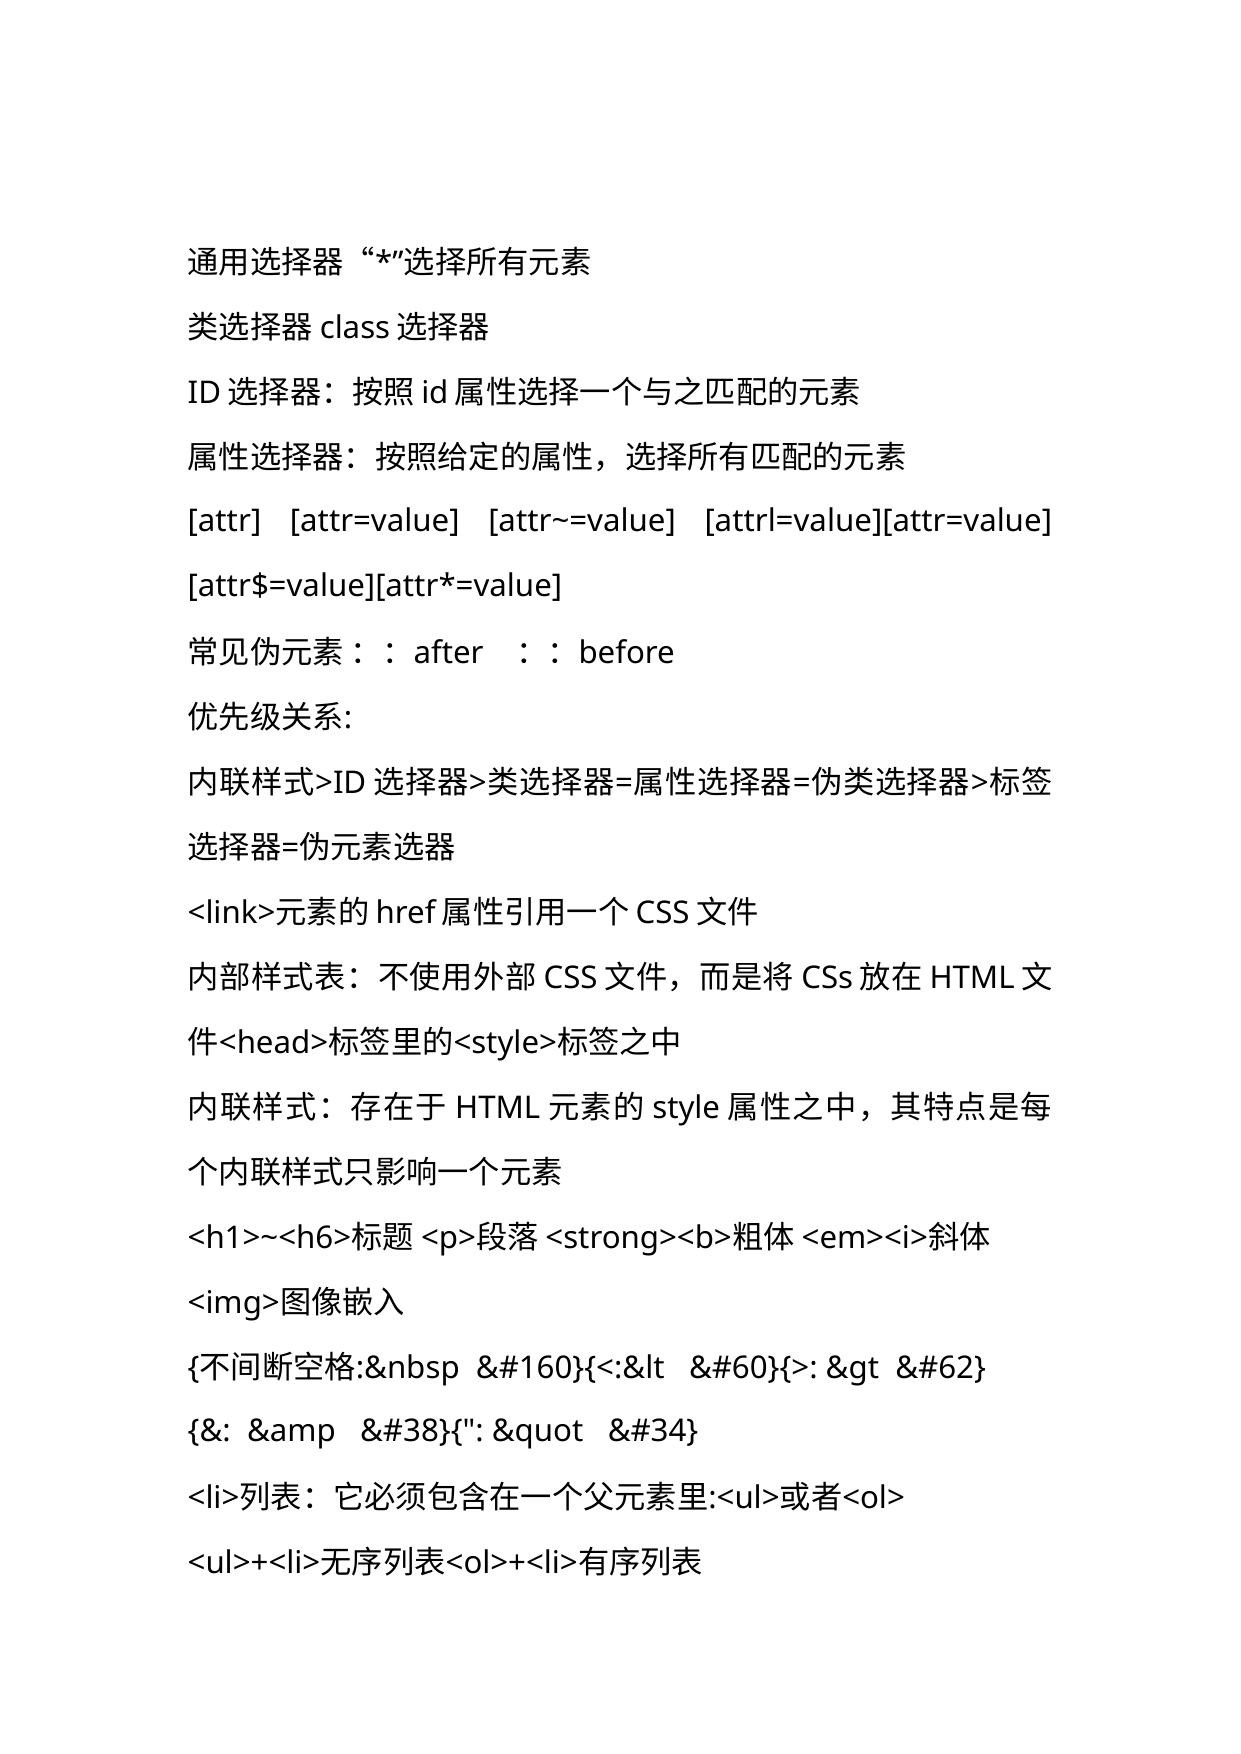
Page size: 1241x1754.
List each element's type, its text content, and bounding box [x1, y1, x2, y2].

text {不间断空格:&nbsp &#160}{<:&lt &#60}{>: &gt &#62} [187, 1332, 1053, 1397]
text 通用选择器“*”选择所有元素 [187, 227, 1053, 292]
text 内部样式表：不使用外部CSS文件，而是将CSs放在HTML文件<head>标签里的<style>标签之中 [187, 942, 1053, 1072]
text <ul>+<li>无序列表<ol>+<li>有序列表 [187, 1527, 1053, 1592]
text ID选择器：按照id属性选择一个与之匹配的元素 [187, 357, 1053, 422]
text <link>元素的href属性引用一个CSS文件 [187, 877, 1053, 942]
text 内联样式>ID选择器>类选择器=属性选择器=伪类选择器>标签选择器=伪元素选器 [187, 747, 1053, 877]
text <img>图像嵌入 [187, 1267, 1053, 1332]
text 属性选择器：按照给定的属性，选择所有匹配的元素 [187, 422, 1053, 487]
text [attr] [attr=value] [attr~=value] [attrl=value][attr=value][attr$=value][attr*=value] [187, 487, 1053, 617]
text 内联样式：存在于HTML元素的style属性之中，其特点是每个内联样式只影响一个元素 [187, 1072, 1053, 1202]
text <li>列表：它必须包含在一个父元素里:<ul>或者<ol> [187, 1462, 1053, 1527]
text 优先级关系: [187, 682, 1053, 747]
text {&: &amp &#38}{": &quot &#34} [187, 1397, 1053, 1462]
text 常见伪元素 ：：after ：：before [187, 617, 1053, 682]
text <h1>~<h6>标题 <p>段落 <strong><b>粗体 <em><i>斜体 [187, 1202, 1053, 1267]
text 类选择器 class选择器 [187, 292, 1053, 357]
